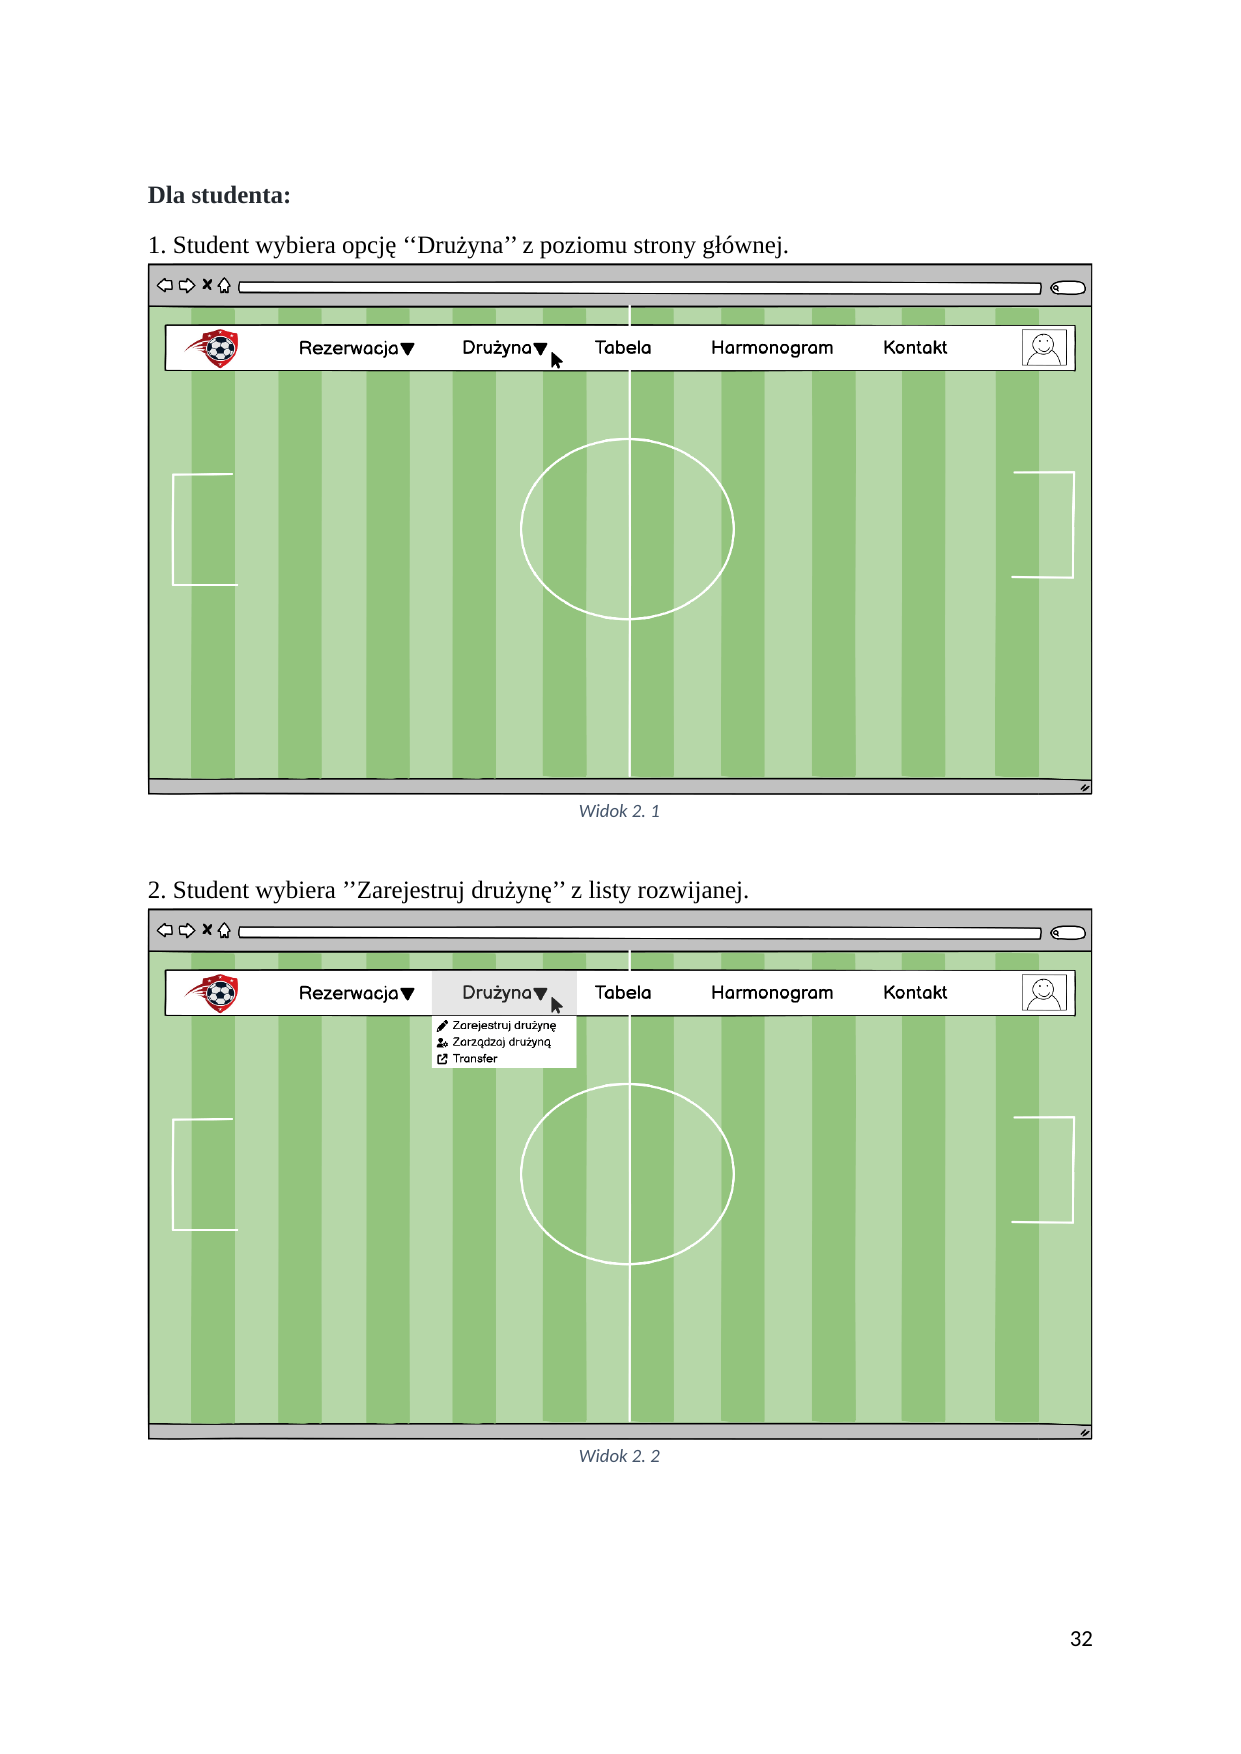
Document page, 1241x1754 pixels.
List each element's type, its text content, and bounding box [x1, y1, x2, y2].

text 2. Student wybiera ’’Zarejestruj drużynę’’ z listy rozwijanej. [148, 876, 1093, 904]
text Widok 2. 1 [148, 799, 1093, 822]
text 1. Student wybiera opcję ‘‘Drużyna’’ z poziomu strony głównej. [148, 230, 1093, 263]
text Widok 2. 2 [148, 1444, 1093, 1467]
picture [147, 263, 1093, 795]
picture [147, 908, 1093, 1440]
text Dla studenta: [148, 148, 1093, 209]
